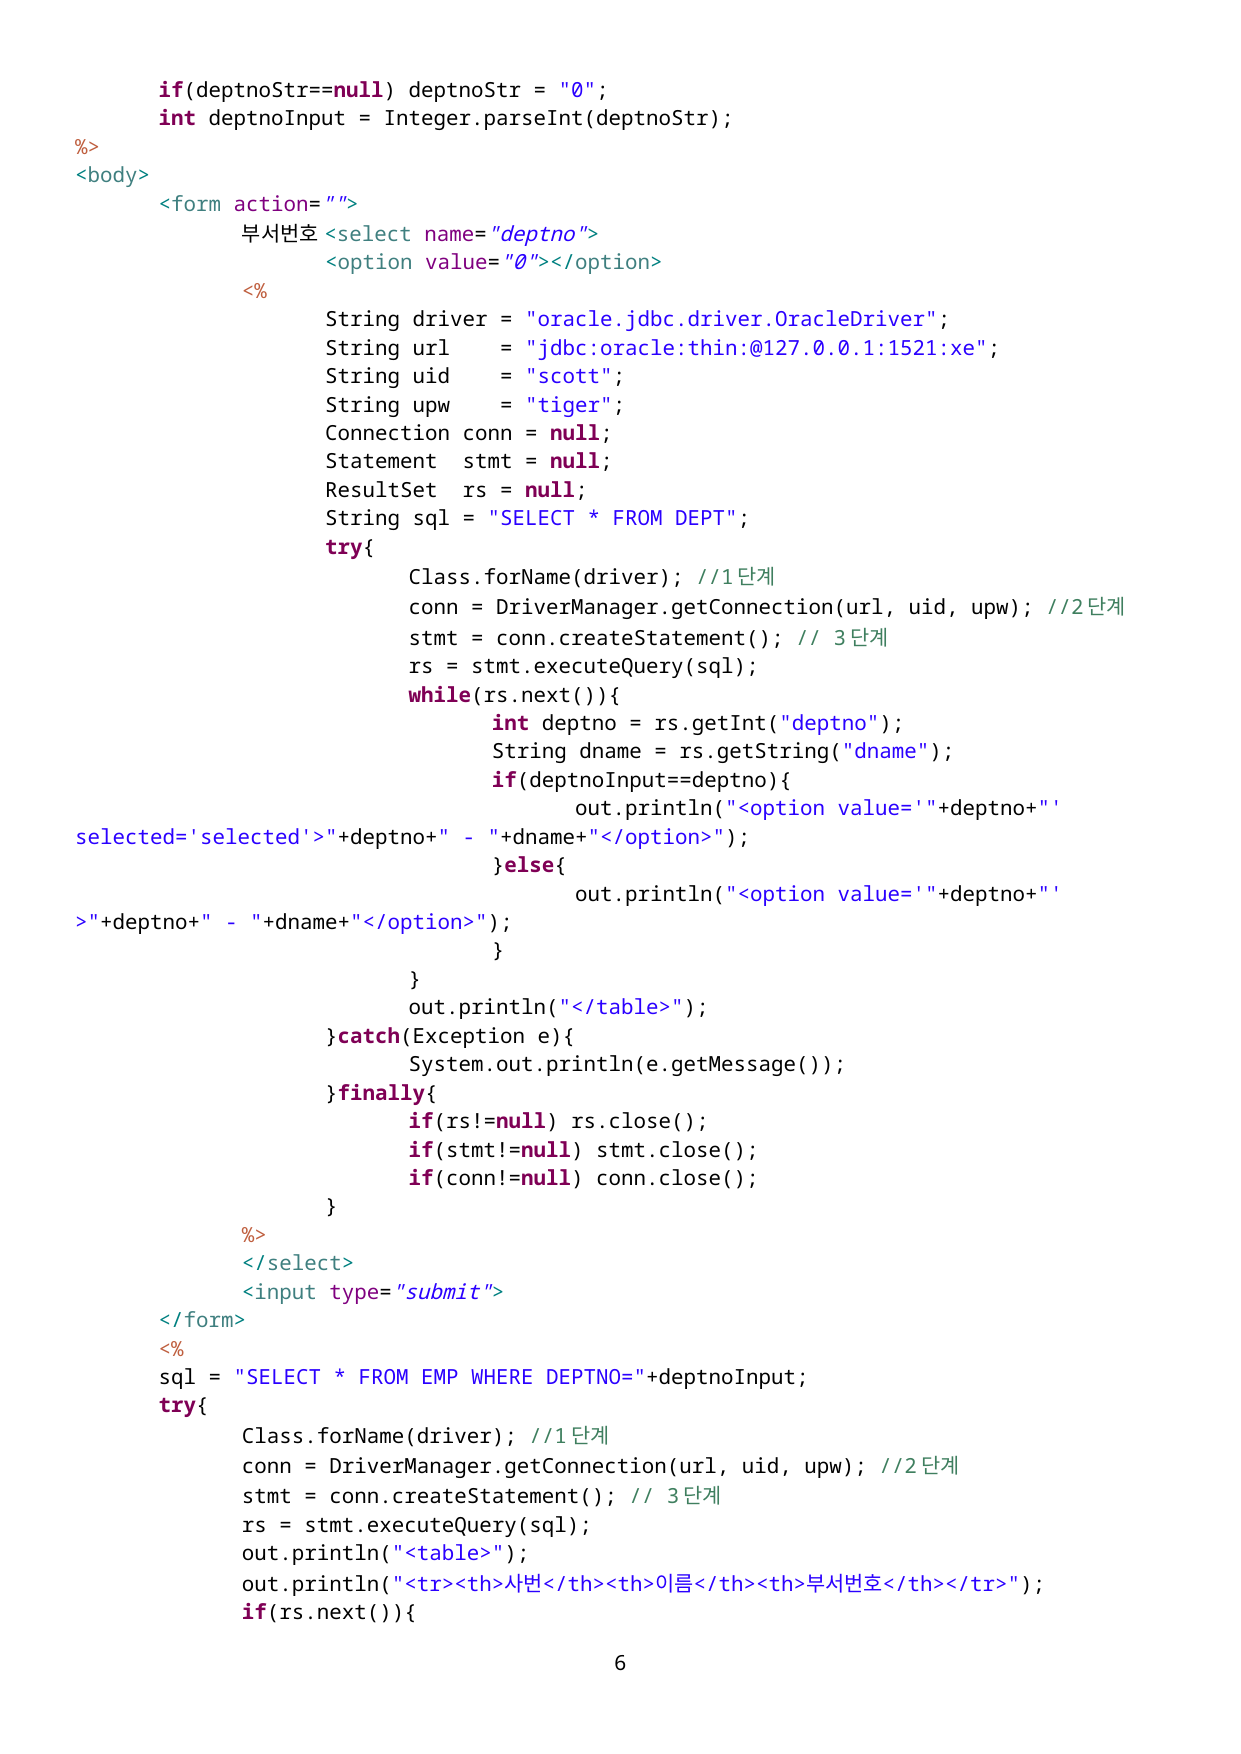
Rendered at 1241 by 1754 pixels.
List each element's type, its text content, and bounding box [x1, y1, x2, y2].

text String upw = "tiger"; [75, 390, 1165, 418]
text %> [75, 1220, 1165, 1248]
text String sql = "SELECT * FROM DEPT"; [75, 503, 1165, 532]
text String uid = "scott"; [75, 361, 1165, 390]
text System.out.println(e.getMessage()); [75, 1049, 1165, 1078]
text try{ [75, 532, 1165, 560]
text </select> [75, 1248, 1165, 1277]
text rs = stmt.executeQuery(sql); [75, 1510, 1165, 1538]
text conn = DriverManager.getConnection(url, uid, upw); //2단계 [75, 591, 1165, 621]
text if(rs!=null) rs.close(); [75, 1106, 1165, 1135]
text <option value="0"></option> [75, 247, 1165, 276]
text %> [75, 132, 1165, 160]
text <form action=""> [75, 189, 1165, 217]
text Connection conn = null; [75, 418, 1165, 447]
text if(deptnoInput==deptno){ [75, 765, 1165, 793]
text out.println("</table>"); [75, 992, 1165, 1021]
text stmt = conn.createStatement(); // 3단계 [75, 1480, 1165, 1510]
text Class.forName(driver); //1단계 [75, 560, 1165, 591]
text <% [75, 1334, 1165, 1362]
text sql = "SELECT * FROM EMP WHERE DEPTNO="+deptnoInput; [75, 1362, 1165, 1391]
text </form> [75, 1305, 1165, 1334]
text out.println("<table>"); [75, 1538, 1165, 1567]
text 부서번호 <select name="deptno"> [75, 217, 1165, 247]
text if(stmt!=null) stmt.close(); [75, 1135, 1165, 1163]
text if(conn!=null) conn.close(); [75, 1163, 1165, 1192]
text if(deptnoStr==null) deptnoStr = "0"; [75, 75, 1165, 103]
text Statement stmt = null; [75, 447, 1165, 475]
text rs = stmt.executeQuery(sql); [75, 651, 1165, 680]
text out.println("<tr><th>사번</th><th>이름</th><th>부서번호</th></tr>"); [75, 1567, 1165, 1597]
text try{ [75, 1391, 1165, 1419]
text int deptno = rs.getInt("deptno"); [75, 708, 1165, 737]
text <body> [75, 160, 1165, 189]
text String dname = rs.getString("dname"); [75, 737, 1165, 765]
text <% [75, 276, 1165, 304]
text }finally{ [75, 1078, 1165, 1106]
text int deptnoInput = Integer.parseInt(deptnoStr); [75, 103, 1165, 132]
text ResultSet rs = null; [75, 475, 1165, 503]
text } [75, 936, 1165, 964]
text String driver = "oracle.jdbc.driver.OracleDriver"; [75, 304, 1165, 333]
text Class.forName(driver); //1단계 [75, 1419, 1165, 1449]
text }else{ [75, 850, 1165, 879]
text stmt = conn.createStatement(); // 3단계 [75, 621, 1165, 651]
text } [75, 964, 1165, 992]
text String url = "jdbc:oracle:thin:@127.0.0.1:1521:xe"; [75, 333, 1165, 361]
text if(rs.next()){ [75, 1597, 1165, 1626]
text while(rs.next()){ [75, 680, 1165, 708]
text <input type="submit"> [75, 1277, 1165, 1305]
text }catch(Exception e){ [75, 1021, 1165, 1049]
text out.println("<option value='"+deptno+"' selected='selected'>"+deptno+" - "+dname+"</option>"); [75, 793, 1165, 850]
text conn = DriverManager.getConnection(url, uid, upw); //2단계 [75, 1449, 1165, 1480]
text out.println("<option value='"+deptno+"' >"+deptno+" - "+dname+"</option>"); [75, 879, 1165, 936]
text } [75, 1192, 1165, 1220]
